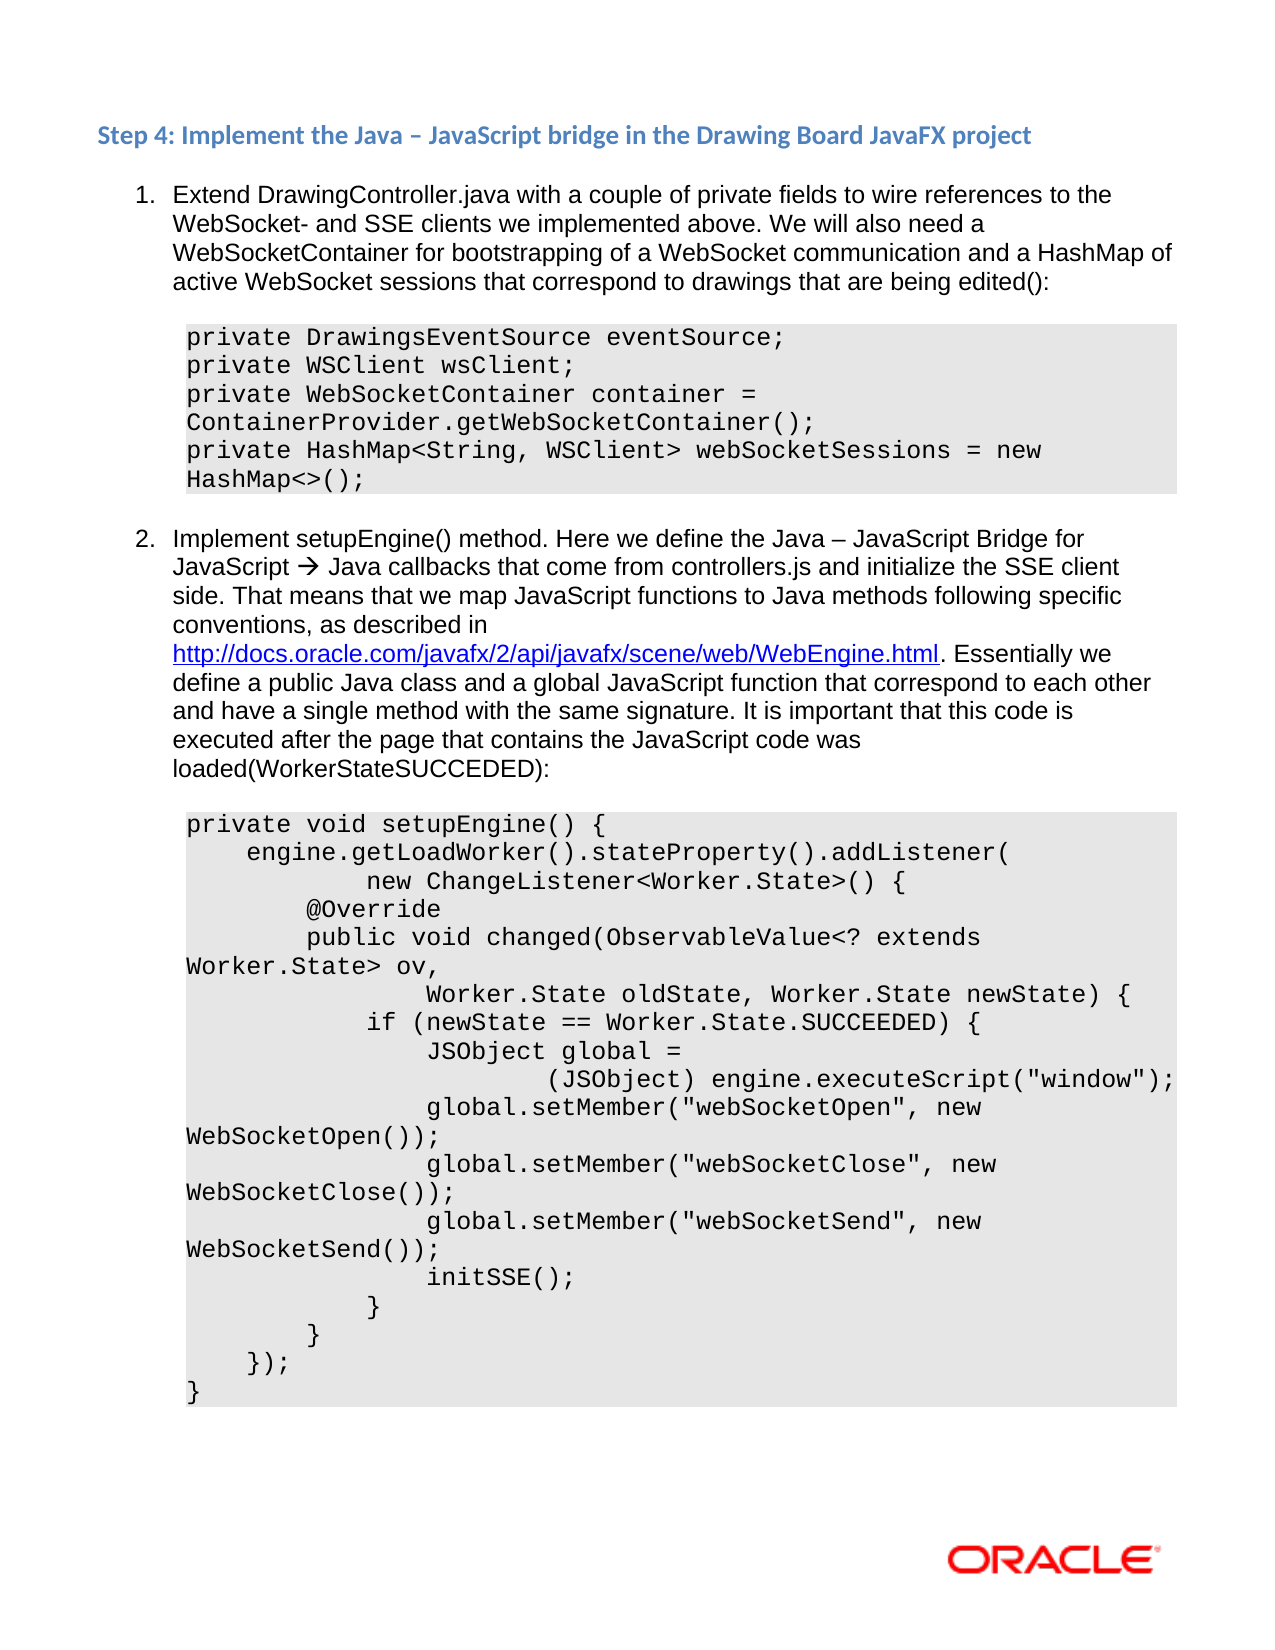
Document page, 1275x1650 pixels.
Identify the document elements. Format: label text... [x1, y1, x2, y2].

list Implement setupEngine() method. Here we define the Java – JavaScript Bridge for JavaScript Java callbacks that come from controllers.js and initialize the SSE client side. That means that we map JavaScript functions to Java methods following specific conventions, as described in http://docs.oracle.com/javafx/2/api/javafx/scene/web/WebEngine.html. Essentially we define a public Java class and a global JavaScript function that correspond to each other and have a single method with the same signature. It is important that this code is executed after the page that contains the JavaScript code was loaded(WorkerStateSUCCEDED): [135, 524, 1177, 782]
text if (newState == Worker.State.SUCCEEDED) { [186, 1010, 1177, 1038]
text }); [186, 1350, 1177, 1378]
text global.setMember("webSocketSend", new WebSocketSend()); [186, 1208, 1177, 1265]
text } [186, 1293, 1177, 1322]
text Worker.State oldState, Worker.State newState) { [186, 982, 1177, 1010]
text private WebSocketContainer container = ContainerProvider.getWebSocketContainer(); [186, 381, 1177, 438]
text } [186, 1322, 1177, 1350]
text private WSClient wsClient; [186, 353, 1177, 381]
text private DrawingsEventSource eventSource; [186, 324, 1177, 353]
text } [186, 1378, 1177, 1407]
text @Override [186, 897, 1177, 925]
text global.setMember("webSocketOpen", new WebSocketOpen()); [186, 1095, 1177, 1152]
text public void changed(ObservableValue<? extends Worker.State> ov, [186, 925, 1177, 982]
list Extend DrawingController.java with a couple of private fields to wire references to the WebSocket- and SSE clients we implemented above. We will also need a WebSocketContainer for bootstrapping of a WebSocket communication and a HashMap of active WebSocket sessions that correspond to drawings that are being edited(): [135, 180, 1177, 295]
text new ChangeListener<Worker.State>() { [186, 868, 1177, 897]
text initSSE(); [186, 1265, 1177, 1293]
text JSObject global = [186, 1038, 1177, 1067]
text global.setMember("webSocketClose", new WebSocketClose()); [186, 1152, 1177, 1208]
text private void setupEngine() { [186, 812, 1177, 840]
text (JSObject) engine.executeScript("window"); [186, 1067, 1177, 1095]
text engine.getLoadWorker().stateProperty().addListener( [186, 840, 1177, 868]
subtitle Step 4: Implement the Java – JavaScript bridge in the Drawing Board JavaFX project [97, 118, 1177, 151]
text private HashMap<String, WSClient> webSocketSessions = new HashMap<>(); [186, 438, 1177, 494]
